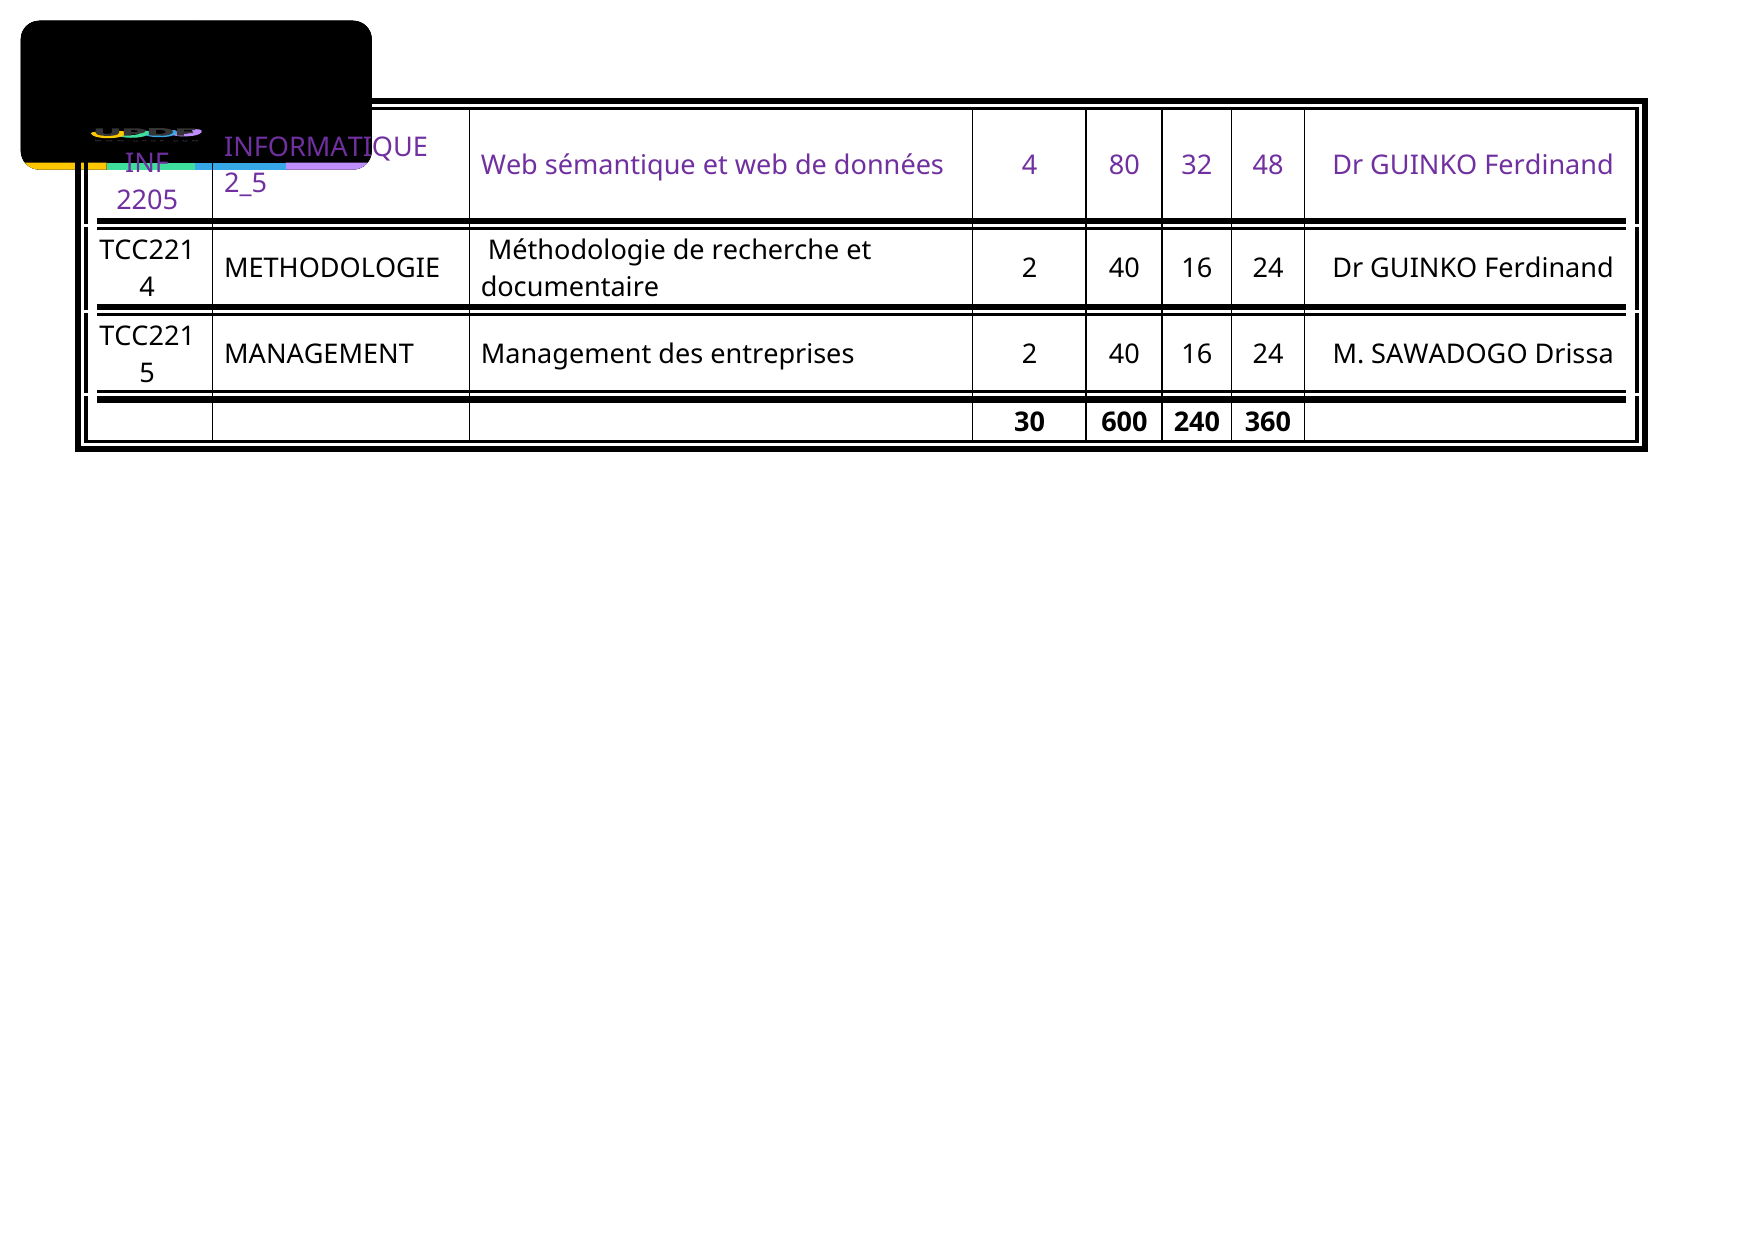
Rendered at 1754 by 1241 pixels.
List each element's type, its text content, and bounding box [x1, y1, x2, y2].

table_cell 40 [1087, 230, 1161, 304]
table_cell 24 [1232, 316, 1304, 390]
table_cell TCC2214 [81, 218, 212, 304]
table_cell 40 [1087, 316, 1161, 390]
table_cell 48 [1232, 110, 1304, 218]
table_cell TCC2215 [81, 304, 212, 390]
table_cell Dr GUINKO Ferdinand [1305, 218, 1642, 304]
table_cell 2 [973, 316, 1085, 390]
table_cell 240 [1163, 403, 1231, 439]
table_cell [213, 403, 469, 439]
table_cell [1305, 390, 1642, 439]
table_cell M. SAWADOGO Drissa [1305, 304, 1642, 390]
table_cell [470, 403, 972, 439]
table_cell INF 2205 [81, 104, 213, 218]
table_cell MANAGEMENT [213, 316, 469, 390]
table_cell 600 [1087, 403, 1161, 439]
table_cell 30 [973, 403, 1085, 439]
table_cell 16 [1163, 230, 1231, 304]
table_cell 32 [1163, 110, 1231, 218]
table_cell Méthodologie de recherche et documentaire [470, 230, 972, 304]
table_cell [81, 390, 212, 439]
table_cell 2 [973, 230, 1085, 304]
table_cell Dr GUINKO Ferdinand [1304, 104, 1642, 218]
table_cell INFORMATIQUE 2_5 [213, 110, 469, 218]
table_cell 4 [973, 110, 1085, 218]
table_cell Management des entreprises [470, 316, 972, 390]
table_cell 80 [1087, 110, 1161, 218]
table_cell 16 [1163, 316, 1231, 390]
table_cell 24 [1232, 230, 1304, 304]
table_cell 360 [1232, 403, 1304, 439]
table_cell Web sémantique et web de données [470, 110, 972, 218]
table_cell METHODOLOGIE [213, 230, 469, 304]
